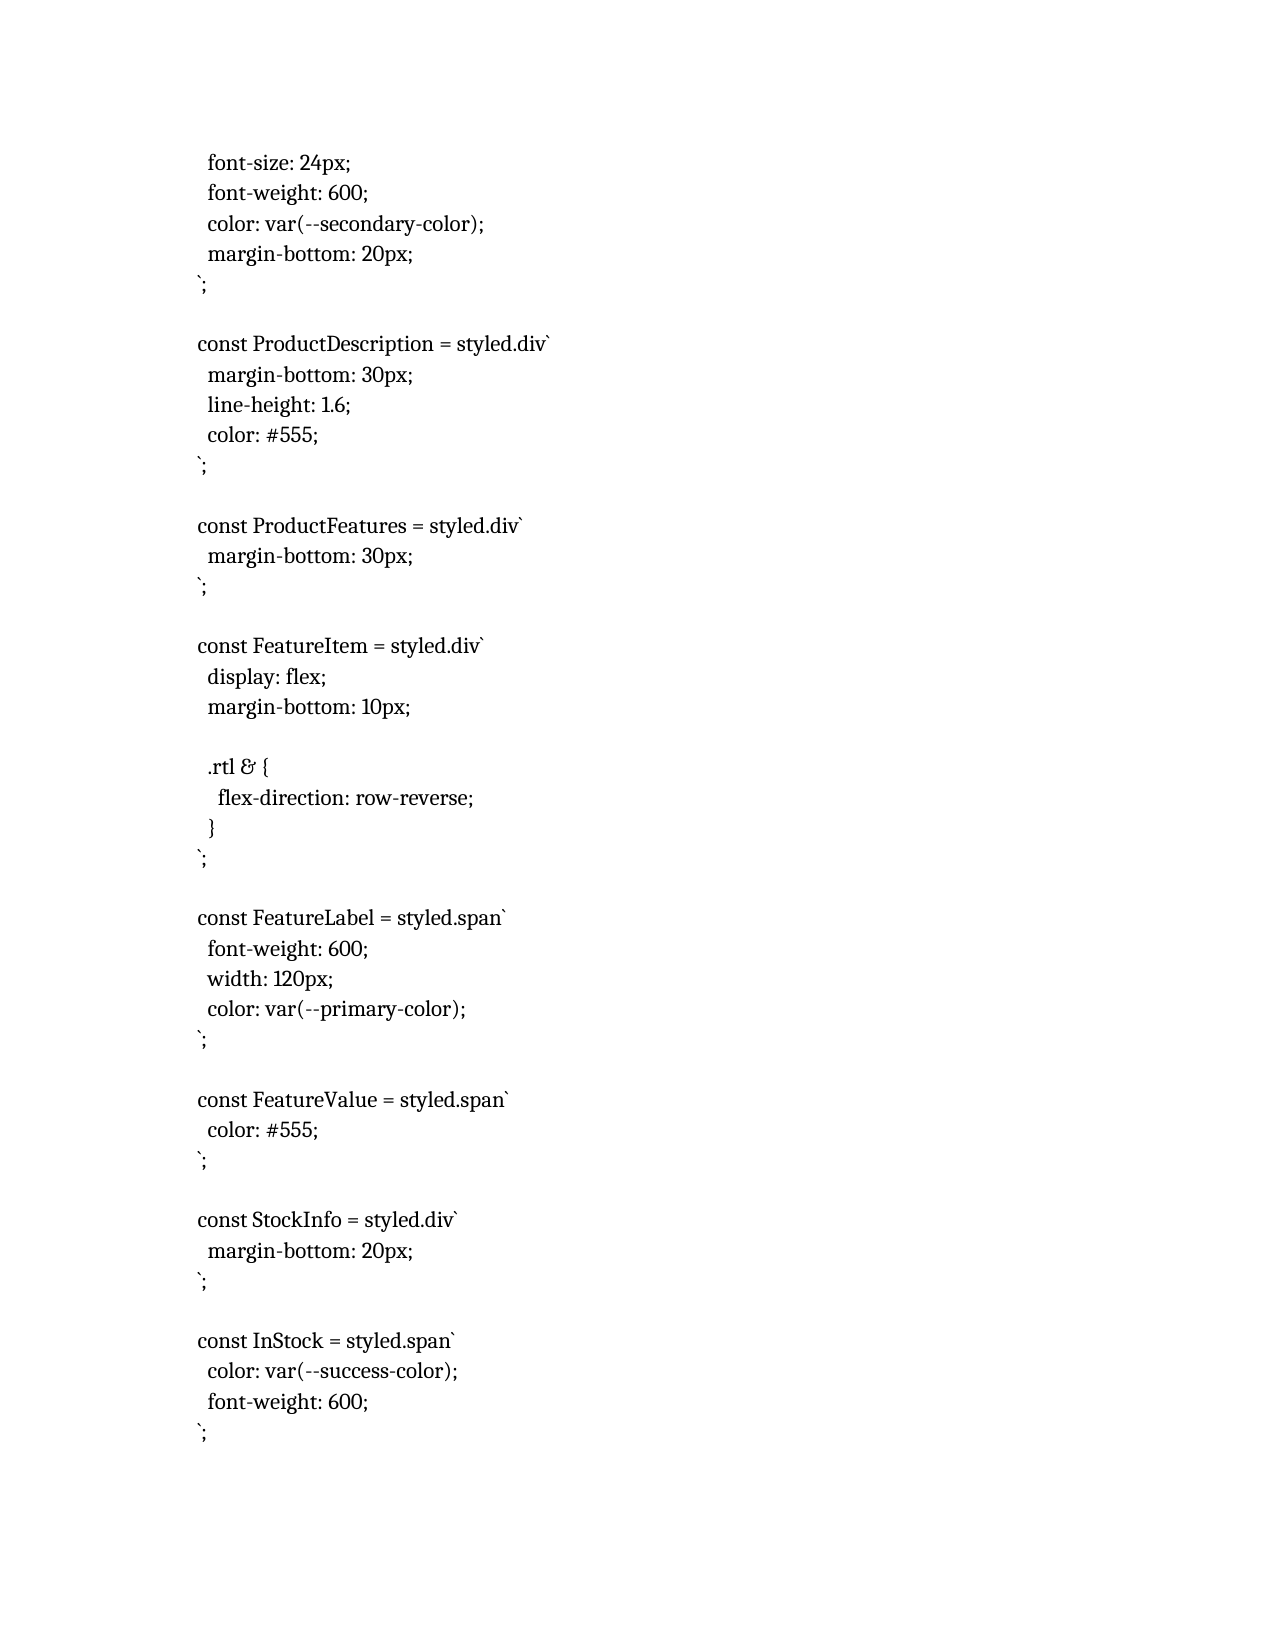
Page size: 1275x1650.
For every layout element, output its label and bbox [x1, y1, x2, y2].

text [187, 150, 1087, 1475]
